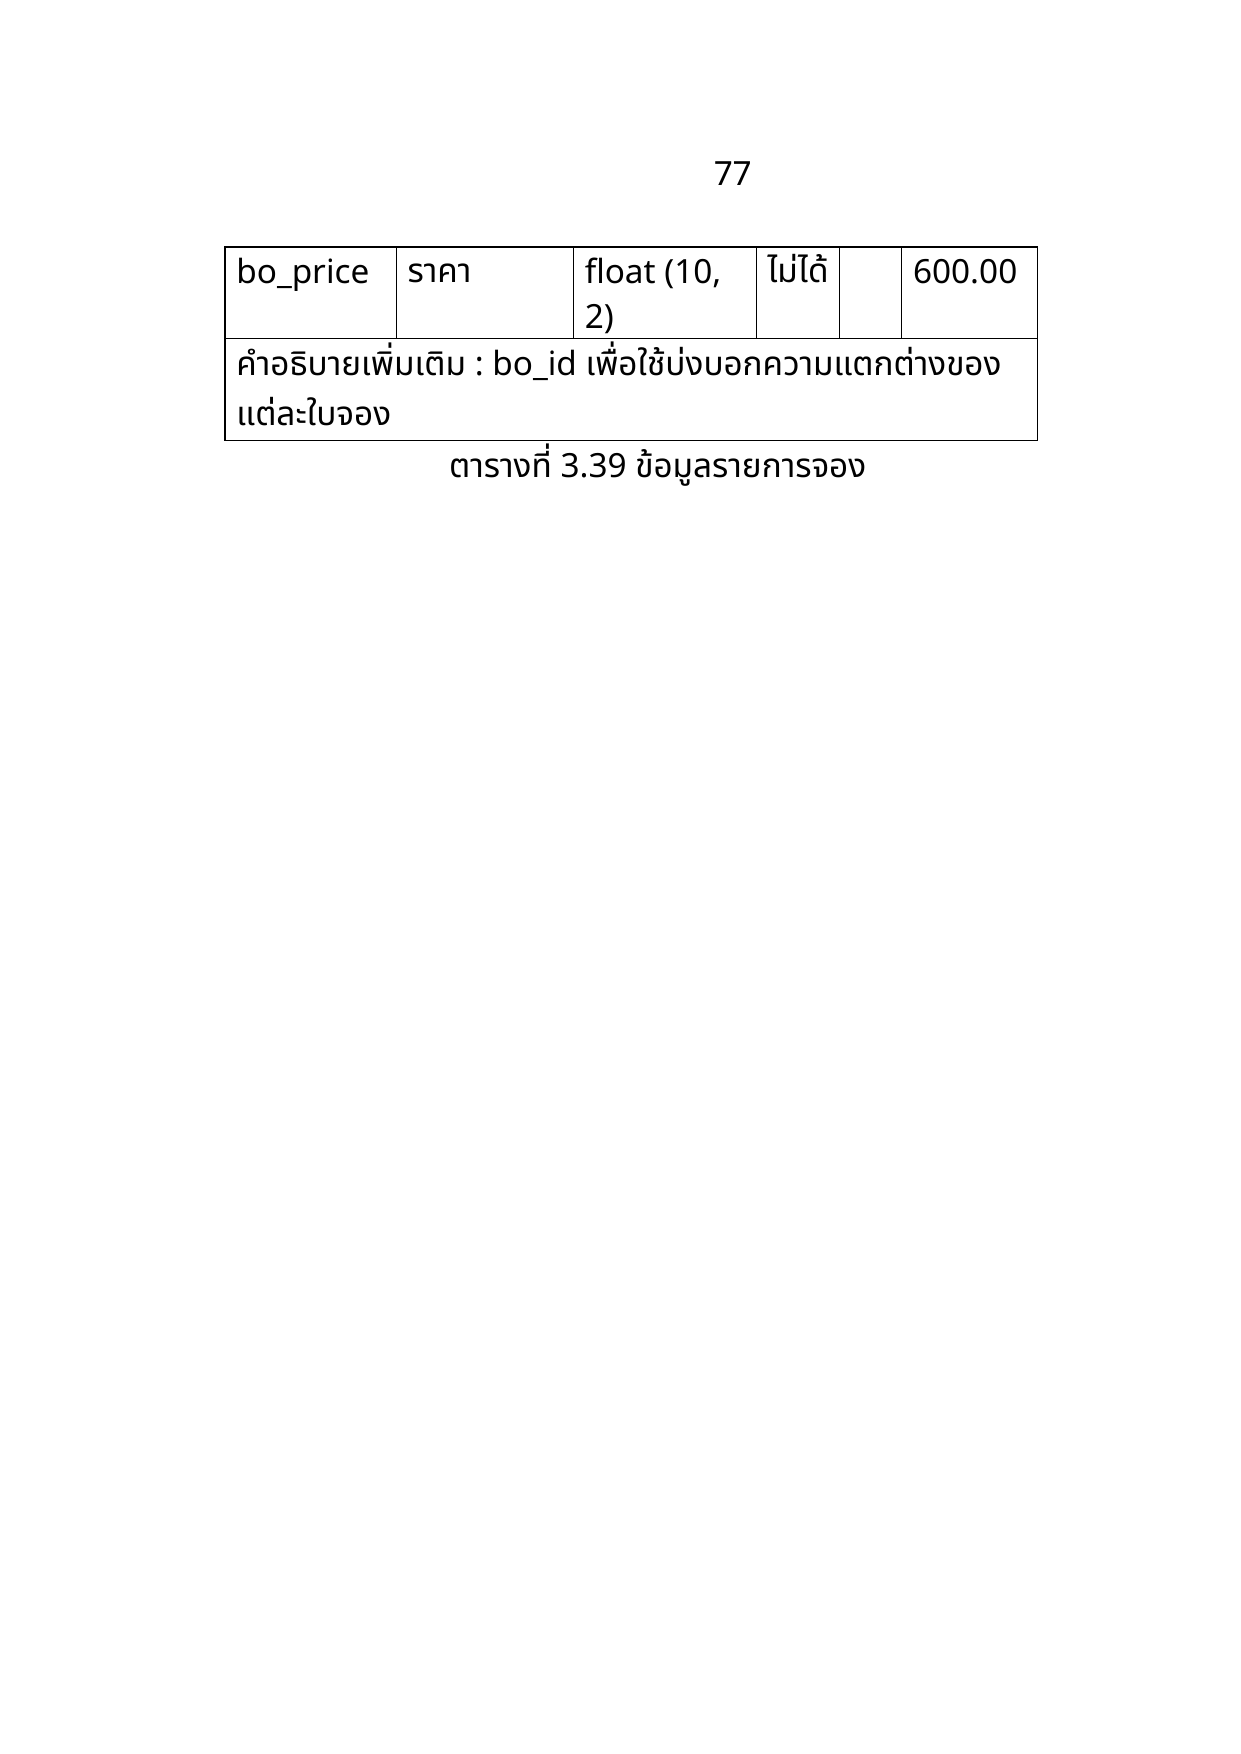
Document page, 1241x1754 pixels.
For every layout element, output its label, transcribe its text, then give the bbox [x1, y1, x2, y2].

table_cell [840, 248, 901, 338]
text ตารางที่ 3.39 ข้อมูลรายการจอง [225, 441, 1090, 492]
table_cell คำอธิบายเพิ่มเติม : bo_id เพื่อใช้บ่งบอกความแตกต่างของแต่ละใบจอง [226, 339, 1037, 440]
table_cell float (10, 2) [574, 248, 756, 338]
table_cell ไม่ได้ [757, 248, 839, 338]
table_cell ราคา [397, 248, 573, 338]
table_cell bo_price [226, 248, 396, 338]
table_cell 600.00 [902, 248, 1037, 338]
